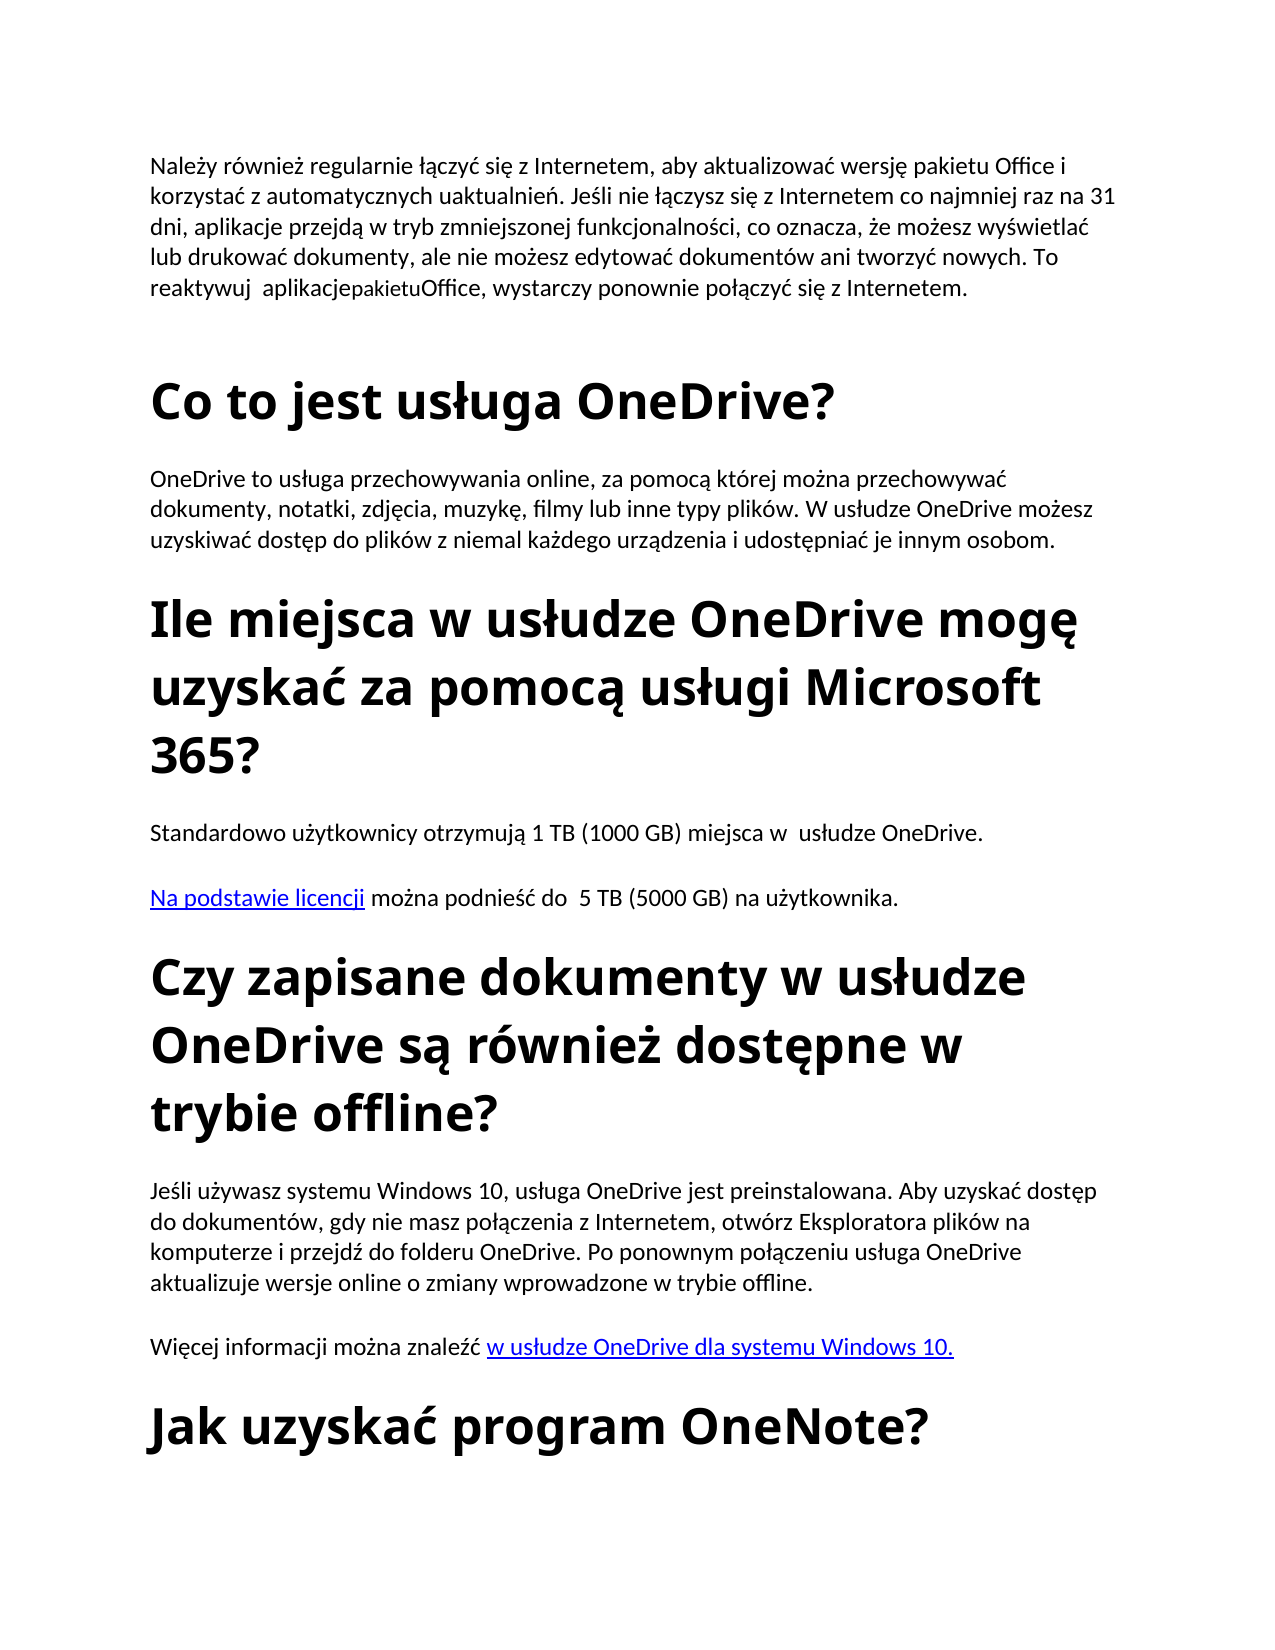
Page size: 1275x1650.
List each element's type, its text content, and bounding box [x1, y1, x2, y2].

text Więcej informacji można znaleźć w usłudze OneDrive dla systemu Windows 10. [150, 1331, 1125, 1362]
subtitle Czy zapisane dokumenty w usłudze OneDrive są również dostępne w trybie offline? [150, 942, 1125, 1146]
subtitle Ile miejsca w usłudze OneDrive mogę uzyskać za pomocą usługi Microsoft 365? [150, 584, 1125, 788]
text Należy również regularnie łączyć się z Internetem, aby aktualizować wersję pakietu Office i korzystać z automatycznych uaktualnień. Jeśli nie łączysz się z Internetem co najmniej raz na 31 dni, aplikacje przejdą w tryb zmniejszonej funkcjonalności, co oznacza, że możesz wyświetlać lub drukować dokumenty, ale nie możesz edytować dokumentów ani tworzyć nowych. To reaktywuj aplikacjepakietuOffice, wystarczy ponownie połączyć się z Internetem. [150, 150, 1125, 303]
text OneDrive to usługa przechowywania online, za pomocą której można przechowywać dokumenty, notatki, zdjęcia, muzykę, filmy lub inne typy plików. W usłudze OneDrive możesz uzyskiwać dostęp do plików z niemal każdego urządzenia i udostępniać je innym osobom. [150, 463, 1125, 555]
text Standardowo użytkownicy otrzymują 1 TB (1000 GB) miejsca w usłudze OneDrive. [150, 817, 1125, 848]
subtitle Co to jest usługa OneDrive? [150, 366, 1125, 434]
text Na podstawie licencji można podnieść do 5 TB (5000 GB) na użytkownika. [150, 882, 1125, 912]
text Jeśli używasz systemu Windows 10, usługa OneDrive jest preinstalowana. Aby uzyskać dostęp do dokumentów, gdy nie masz połączenia z Internetem, otwórz Eksploratora plików na komputerze i przejdź do folderu OneDrive. Po ponownym połączeniu usługa OneDrive aktualizuje wersje online o zmiany wprowadzone w trybie offline. [150, 1175, 1125, 1297]
subtitle Jak uzyskać program OneNote? [150, 1391, 1125, 1459]
